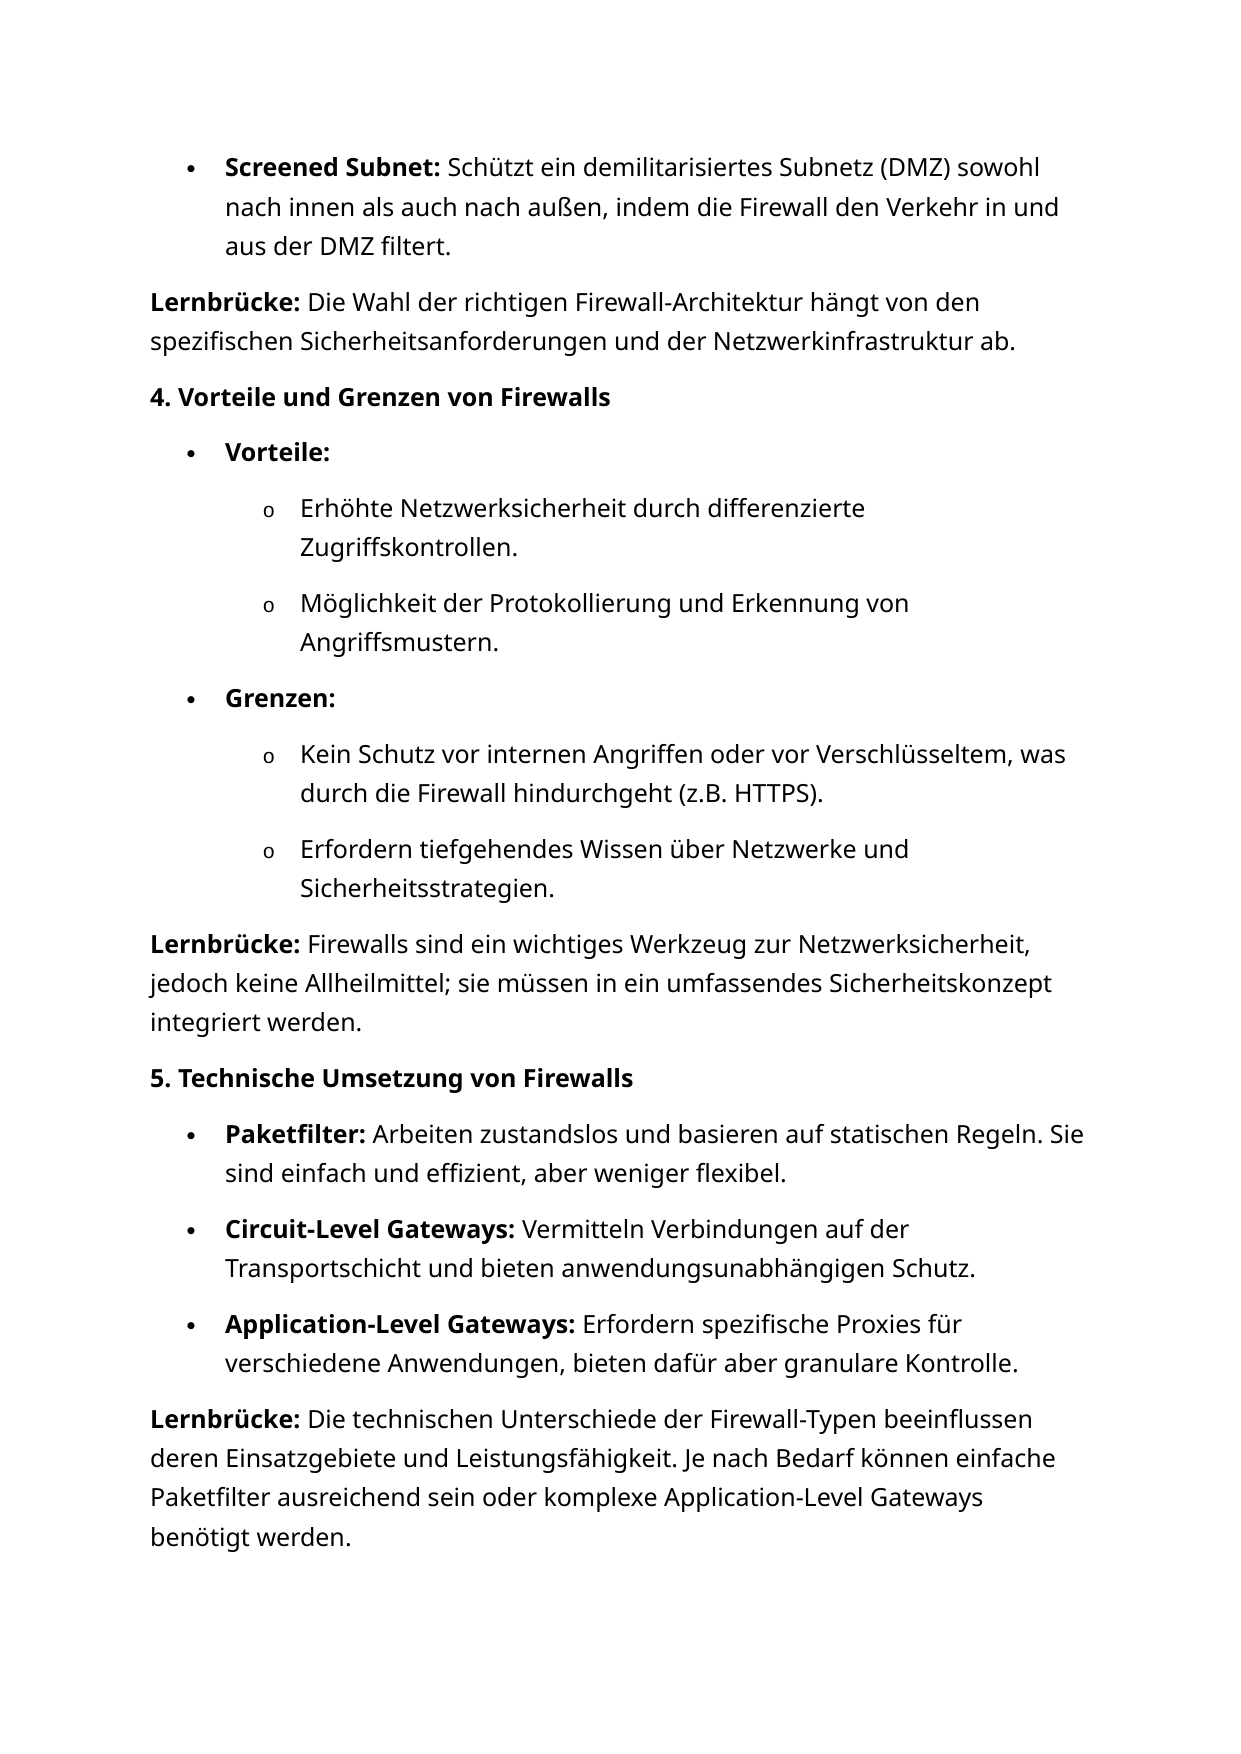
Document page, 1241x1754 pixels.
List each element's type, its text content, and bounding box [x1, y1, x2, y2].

text Lernbrücke: Firewalls sind ein wichtiges Werkzeug zur Netzwerksicherheit, jedoch keine Allheilmittel; sie müssen in ein umfassendes Sicherheitskonzept integriert werden. [150, 927, 1090, 1039]
list Möglichkeit der Protokollierung und Erkennung von Angriffsmustern. [262, 586, 1090, 659]
list Screened Subnet: Schützt ein demilitarisiertes Subnetz (DMZ) sowohl nach innen als auch nach außen, indem die Firewall den Verkehr in und aus der DMZ filtert. [187, 150, 1090, 262]
list Erhöhte Netzwerksicherheit durch differenzierte Zugriffskontrollen. [262, 491, 1090, 564]
list Paketfilter: Arbeiten zustandslos und basieren auf statischen Regeln. Sie sind einfach und effizient, aber weniger flexibel. [187, 1117, 1090, 1190]
text Lernbrücke: Die Wahl der richtigen Firewall-Architektur hängt von den spezifischen Sicherheitsanforderungen und der Netzwerkinfrastruktur ab. [150, 284, 1090, 357]
list Vorteile: [187, 435, 1090, 469]
list Kein Schutz vor internen Angriffen oder vor Verschlüsseltem, was durch die Firewall hindurchgeht (z.B. HTTPS). [262, 737, 1090, 810]
text 4. Vorteile und Grenzen von Firewalls [150, 379, 1090, 413]
list Erfordern tiefgehendes Wissen über Netzwerke und Sicherheitsstrategien. [262, 832, 1090, 905]
list Circuit-Level Gateways: Vermitteln Verbindungen auf der Transportschicht und bieten anwendungsunabhängigen Schutz. [187, 1212, 1090, 1285]
list Application-Level Gateways: Erfordern spezifische Proxies für verschiedene Anwendungen, bieten dafür aber granulare Kontrolle. [187, 1307, 1090, 1380]
text 5. Technische Umsetzung von Firewalls [150, 1061, 1090, 1095]
text Lernbrücke: Die technischen Unterschiede der Firewall-Typen beeinflussen deren Einsatzgebiete und Leistungsfähigkeit. Je nach Bedarf können einfache Paketfilter ausreichend sein oder komplexe Application-Level Gateways benötigt werden. [150, 1402, 1090, 1553]
list Grenzen: [187, 681, 1090, 715]
